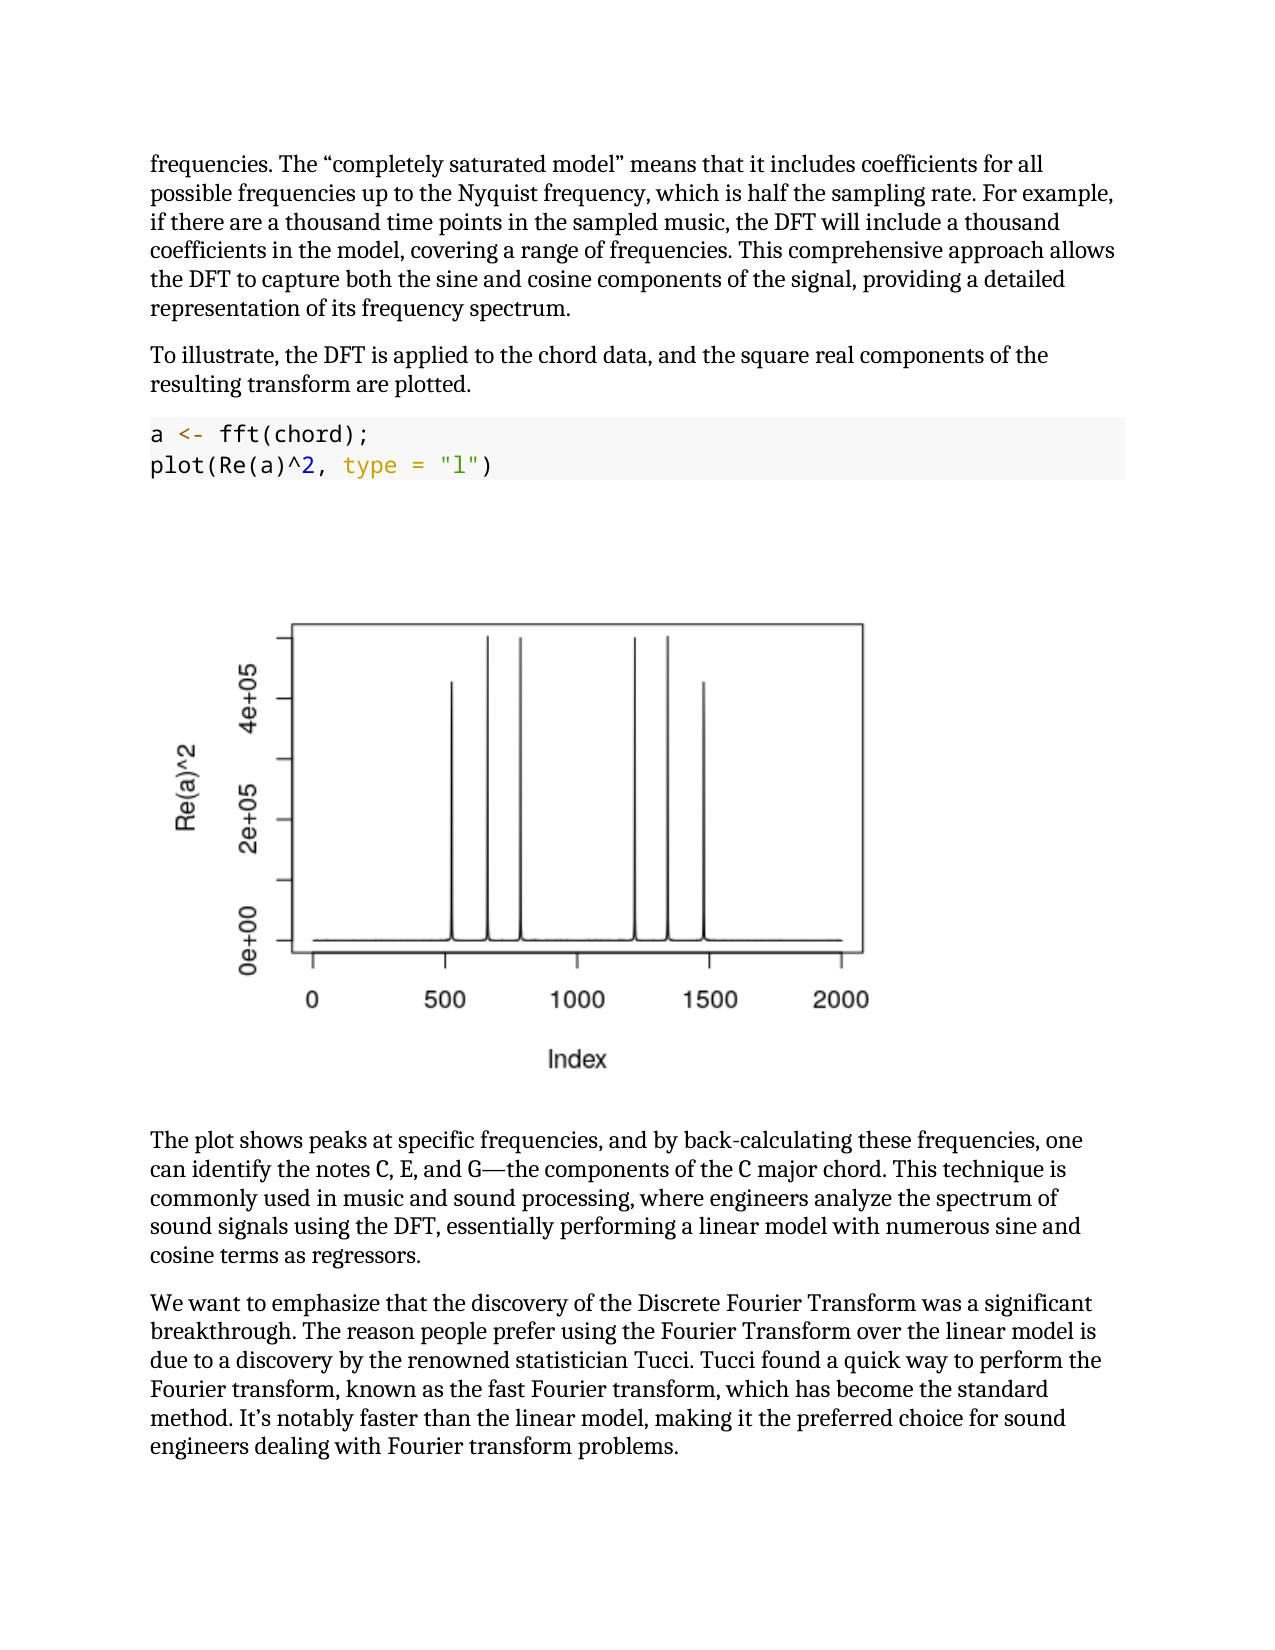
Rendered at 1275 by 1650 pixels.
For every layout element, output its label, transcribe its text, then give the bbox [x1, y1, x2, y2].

text We want to emphasize that the discovery of the Discrete Fourier Transform was a significant breakthrough. The reason people prefer using the Fourier Transform over the linear model is due to a discovery by the renowned statistician Tucci. Tucci found a quick way to perform the Fourier transform, known as the fast Fourier transform, which has become the standard method. It’s notably faster than the linear model, making it the preferred choice for sound engineers dealing with Fourier transform problems. [150, 1288, 1125, 1461]
text a <- fft(chord); plot(Re(a)^2, type = "l") [150, 417, 1125, 480]
text To illustrate, the DFT is applied to the chord data, and the square real components of the resulting transform are plotted. [150, 341, 1125, 399]
text The plot shows peaks at specific frequencies, and by back-calculating these frequencies, one can identify the notes C, E, and G—the components of the C major chord. This technique is commonly used in music and sound processing, where engineers analyze the spectrum of sound signals using the DFT, essentially performing a linear model with numerous sine and cosine terms as regressors. [150, 1126, 1125, 1270]
picture [168, 500, 927, 1108]
